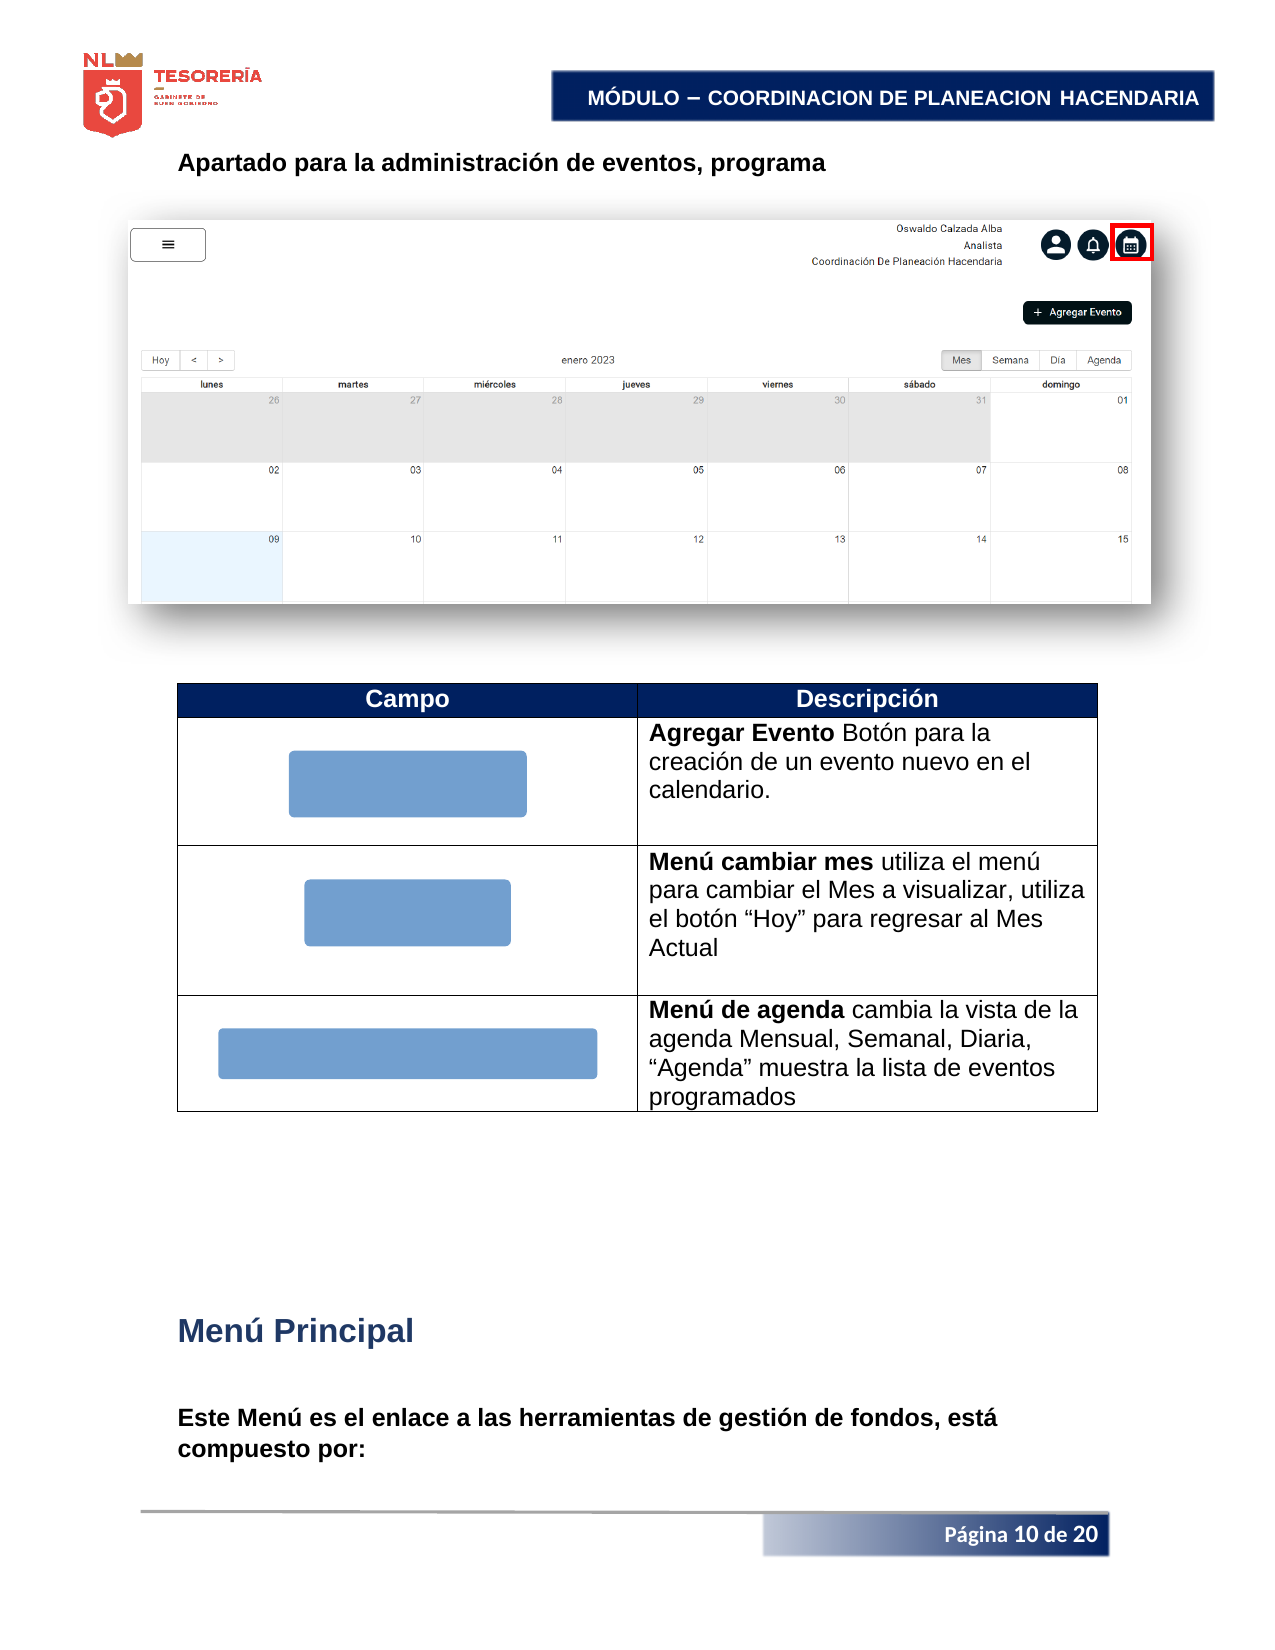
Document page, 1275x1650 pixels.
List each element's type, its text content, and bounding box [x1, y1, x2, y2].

text Apartado para la administración de eventos, programa [177, 148, 1098, 176]
table_cell Menú de agenda cambia la vista de la agenda Mensual, Semanal, Diaria, “Agenda” muestra la lista de eventos programados [638, 996, 1097, 1111]
subtitle Menú Principal [177, 1311, 1098, 1349]
picture [1115, 228, 1150, 257]
table_header Descripción [638, 684, 1097, 717]
picture [128, 220, 1151, 604]
table_header Campo [178, 684, 637, 717]
table_cell Agregar Evento Botón para la creación de un evento nuevo en el calendario. [638, 718, 1097, 845]
table_cell [178, 846, 637, 994]
picture [79, 43, 264, 140]
table_cell Menú cambiar mes utiliza el menú para cambiar el Mes a visualizar, utiliza el botón “Hoy” para regresar al Mes Actual [638, 846, 1097, 994]
table_cell [178, 718, 637, 845]
text Este Menú es el enlace a las herramientas de gestión de fondos, está compuesto por: [177, 1403, 1098, 1462]
table_cell [178, 996, 637, 1111]
